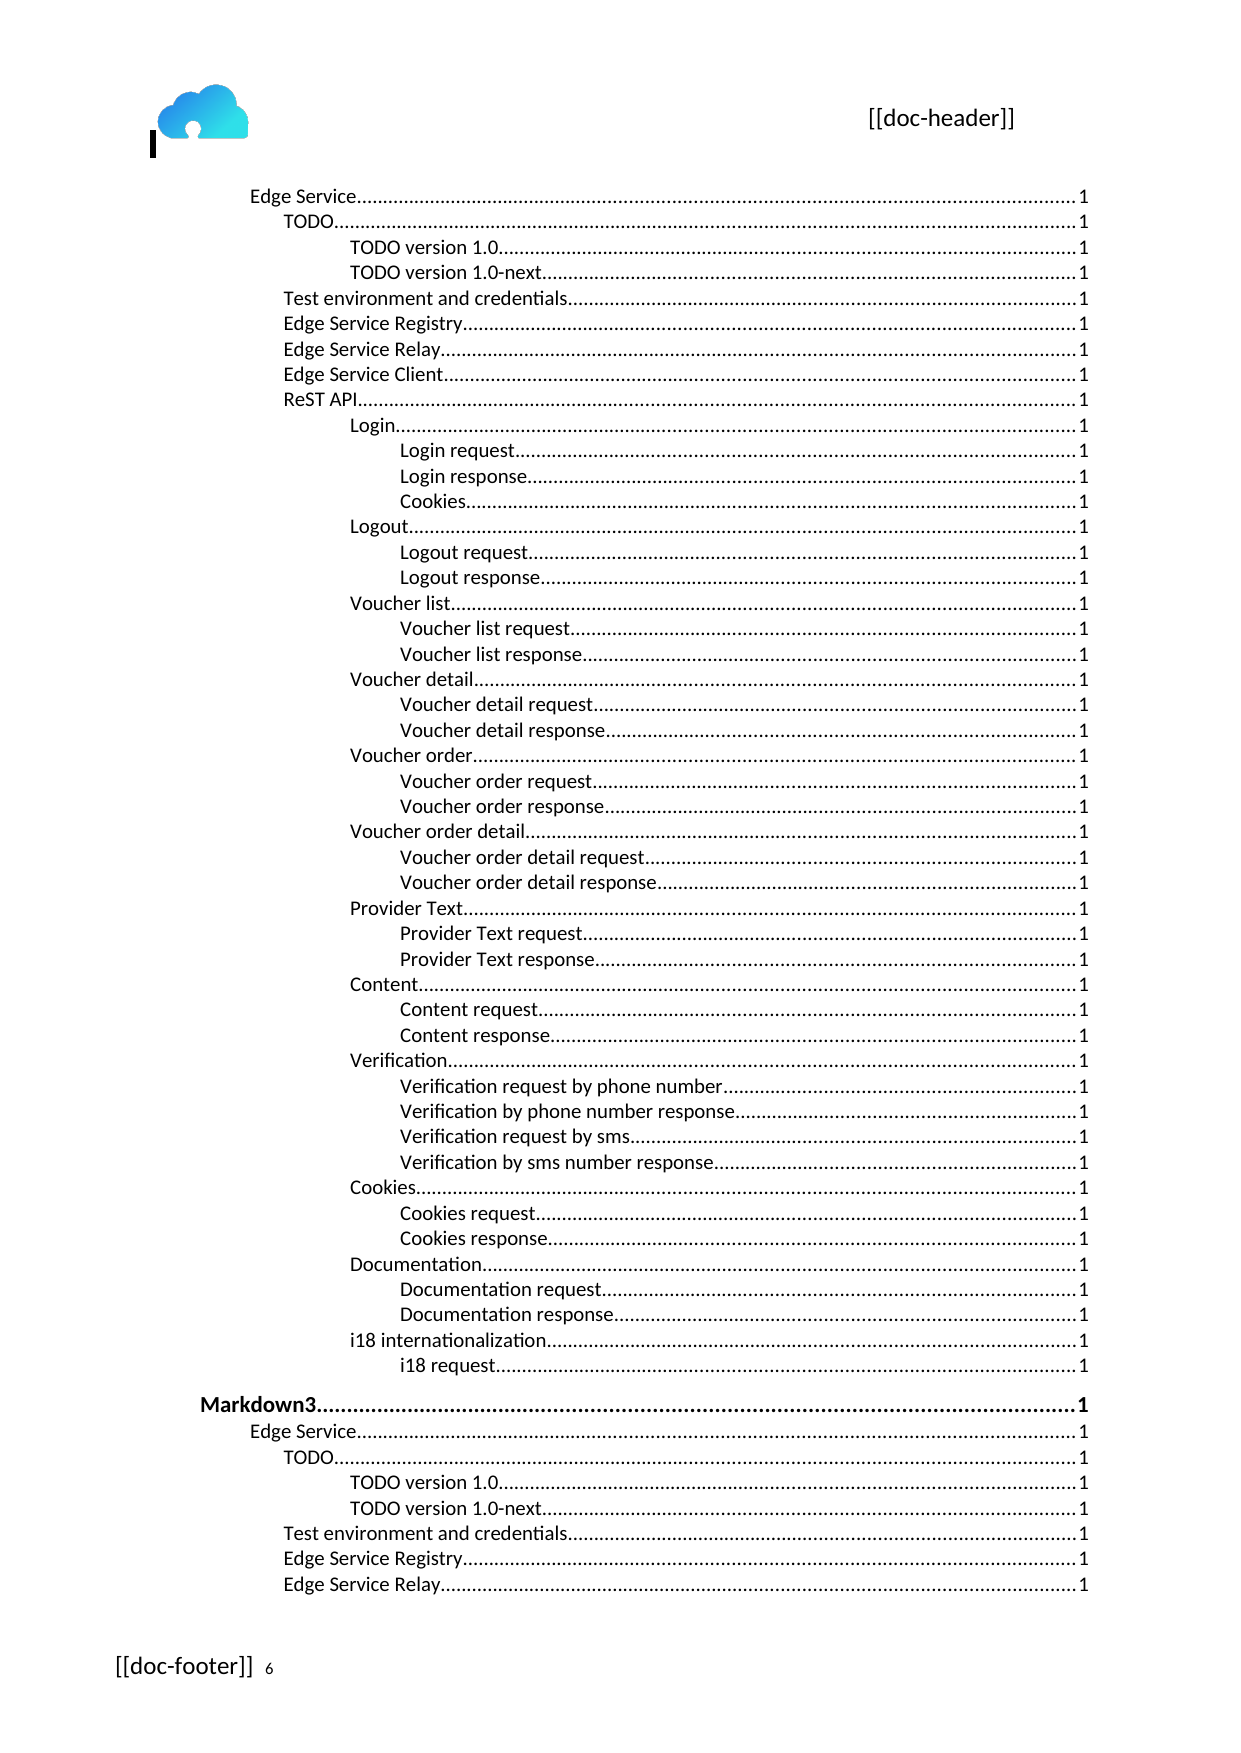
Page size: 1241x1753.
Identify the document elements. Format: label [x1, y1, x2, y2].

picture [156, 73, 249, 153]
